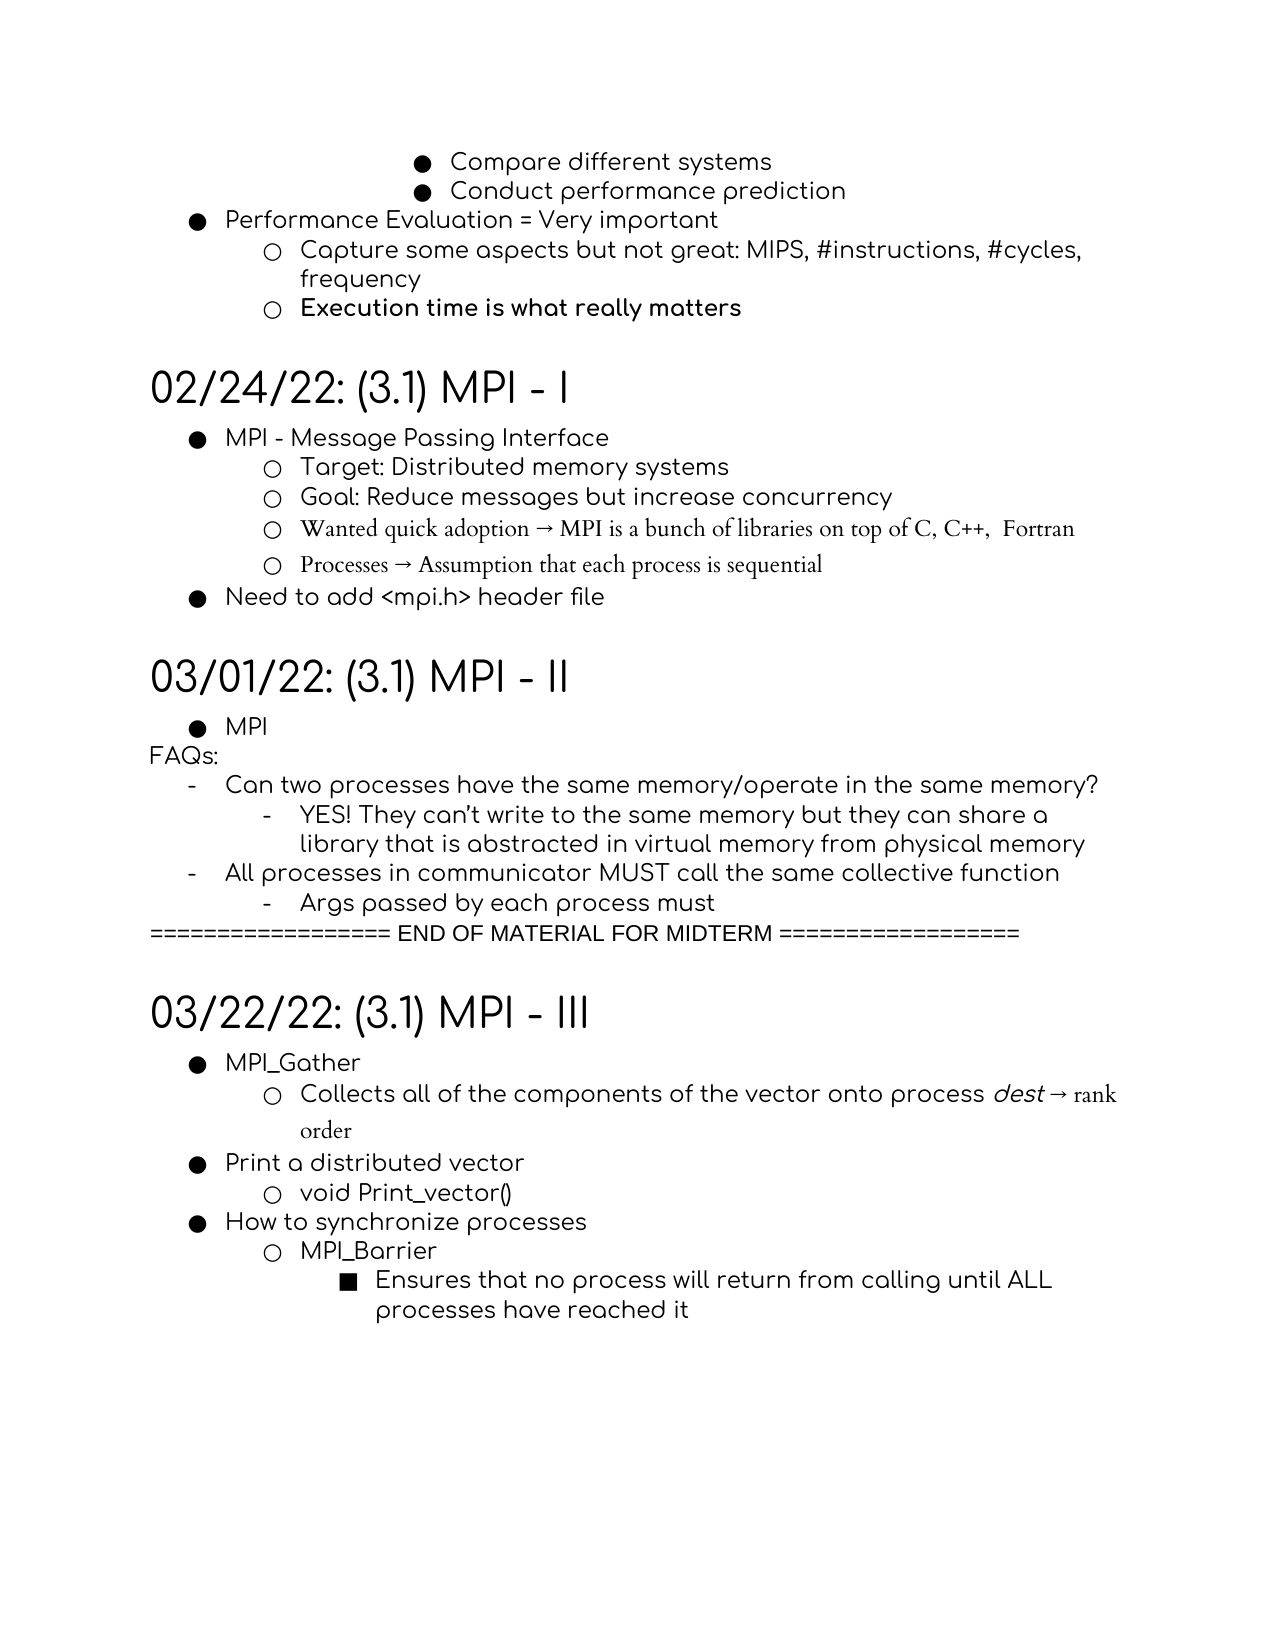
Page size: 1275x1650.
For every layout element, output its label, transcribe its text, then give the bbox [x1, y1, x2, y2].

text FAQs: [150, 744, 1125, 770]
list Conduct performance prediction [412, 179, 1125, 205]
text ================== END OF MATERIAL FOR MIDTERM ================== [150, 920, 1125, 946]
list Need to add <mpi.h> header file [187, 585, 1125, 611]
list Execution time is what really matters [262, 296, 1125, 322]
subtitle 02/24/22: (3.1) MPI - I [150, 367, 1125, 414]
list Can two processes have the same memory/operate in the same memory? [187, 774, 1125, 799]
list All processes in communicator MUST call the same collective function [187, 862, 1125, 887]
list Collects all of the components of the vector onto process dest → rank order [262, 1080, 1125, 1147]
list Goal: Reduce messages but increase concurrency [262, 485, 1125, 510]
list Compare different systems [412, 150, 1125, 176]
list Ensures that no process will return from calling until ALL processes have reached it [337, 1268, 1125, 1323]
list Wanted quick adoption → MPI is a bunch of libraries on top of C, C++, Fortran [262, 514, 1125, 545]
list Performance Evaluation = Very important [187, 208, 1125, 234]
list MPI_Gather [187, 1051, 1125, 1076]
subtitle 03/22/22: (3.1) MPI - III [150, 992, 1125, 1038]
list void Print_vector() [262, 1181, 1125, 1206]
list Processes → Assumption that each process is sequential [262, 550, 1125, 581]
list YES! They can’t write to the same memory but they can share a library that is abstracted in virtual memory from physical memory [262, 803, 1125, 858]
list Args passed by each process must [262, 891, 1125, 916]
list MPI [187, 715, 1125, 741]
list How to synchronize processes [187, 1210, 1125, 1236]
list Target: Distributed memory systems [262, 456, 1125, 481]
subtitle 03/01/22: (3.1) MPI - II [150, 656, 1125, 703]
list Print a distributed vector [187, 1151, 1125, 1177]
list MPI - Message Passing Interface [187, 426, 1125, 452]
list Capture some aspects but not great: MIPS, #instructions, #cycles, frequency [262, 238, 1125, 293]
list MPI_Barrier [262, 1239, 1125, 1265]
